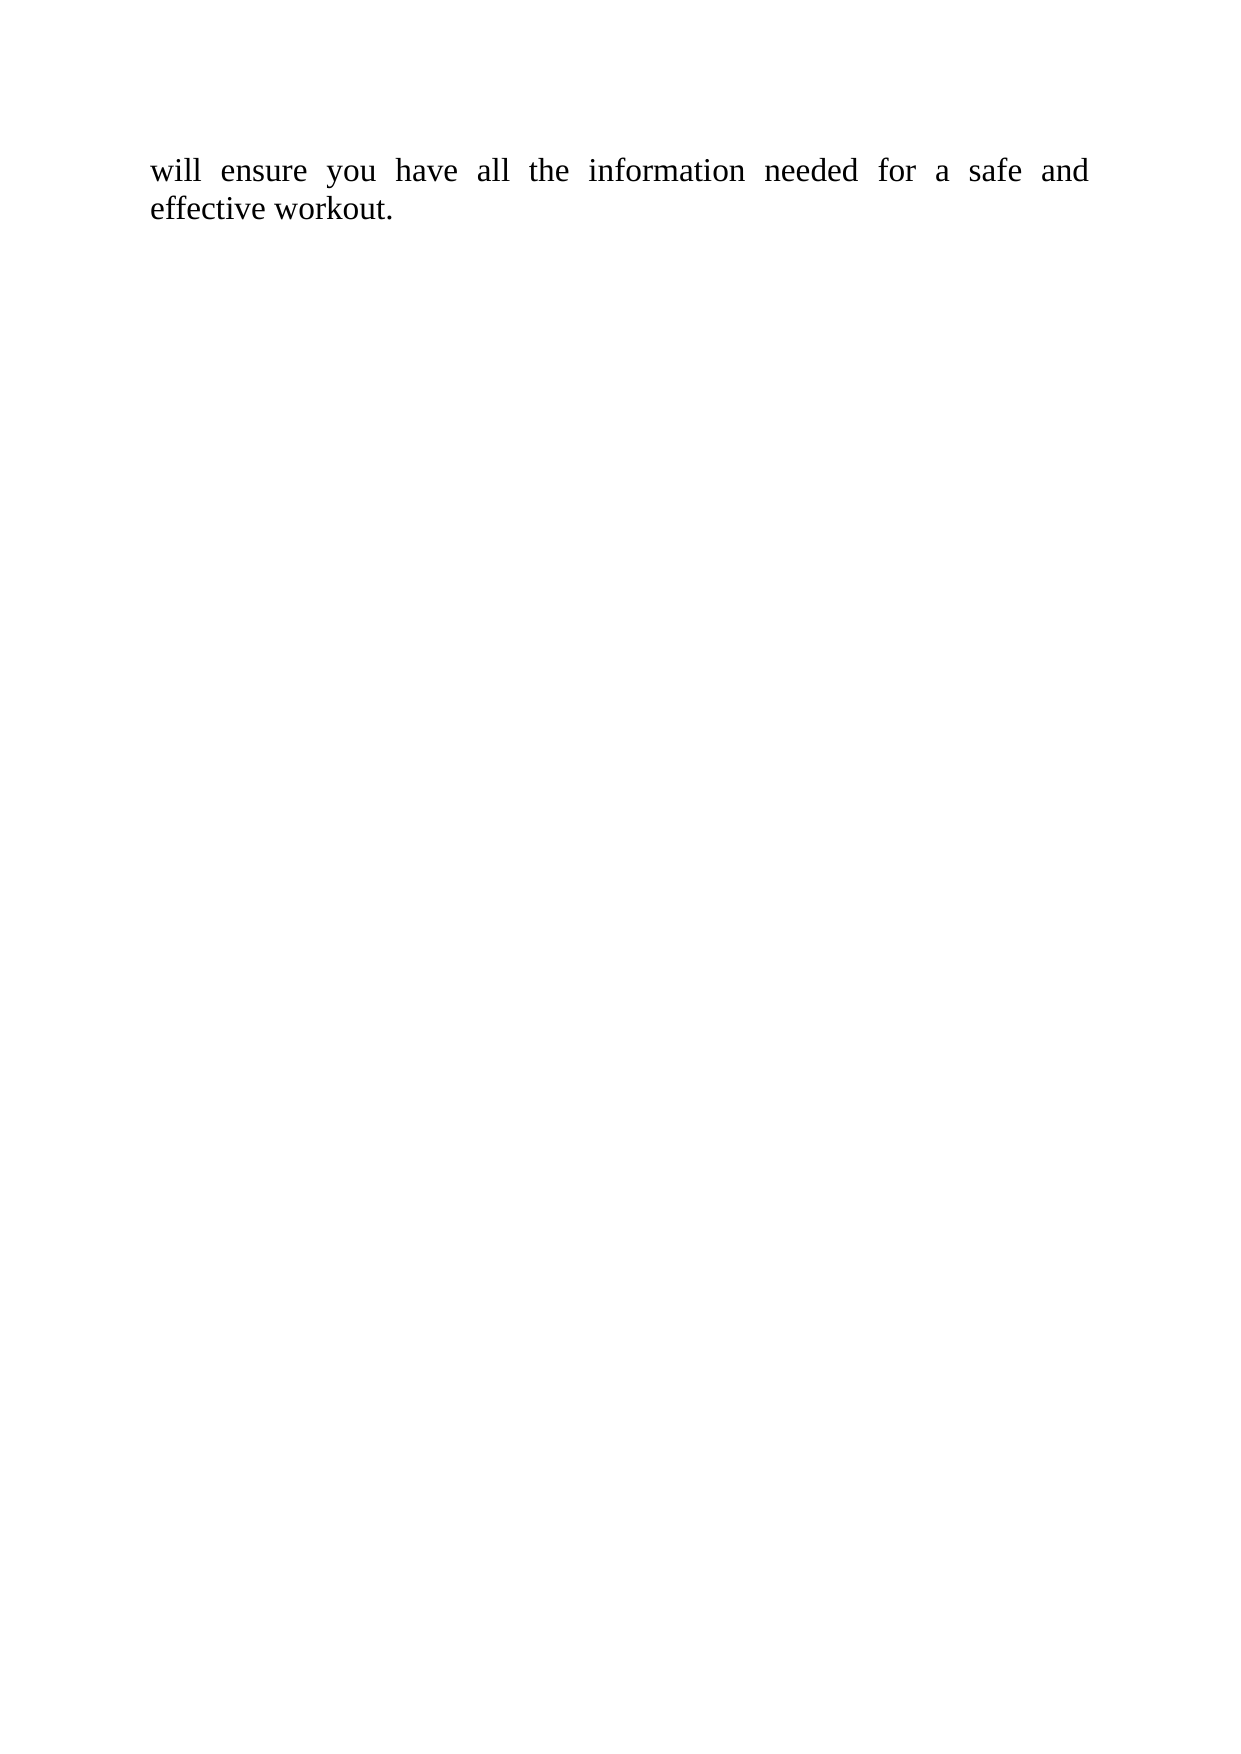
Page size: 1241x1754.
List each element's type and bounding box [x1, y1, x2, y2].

text [150, 150, 1090, 227]
